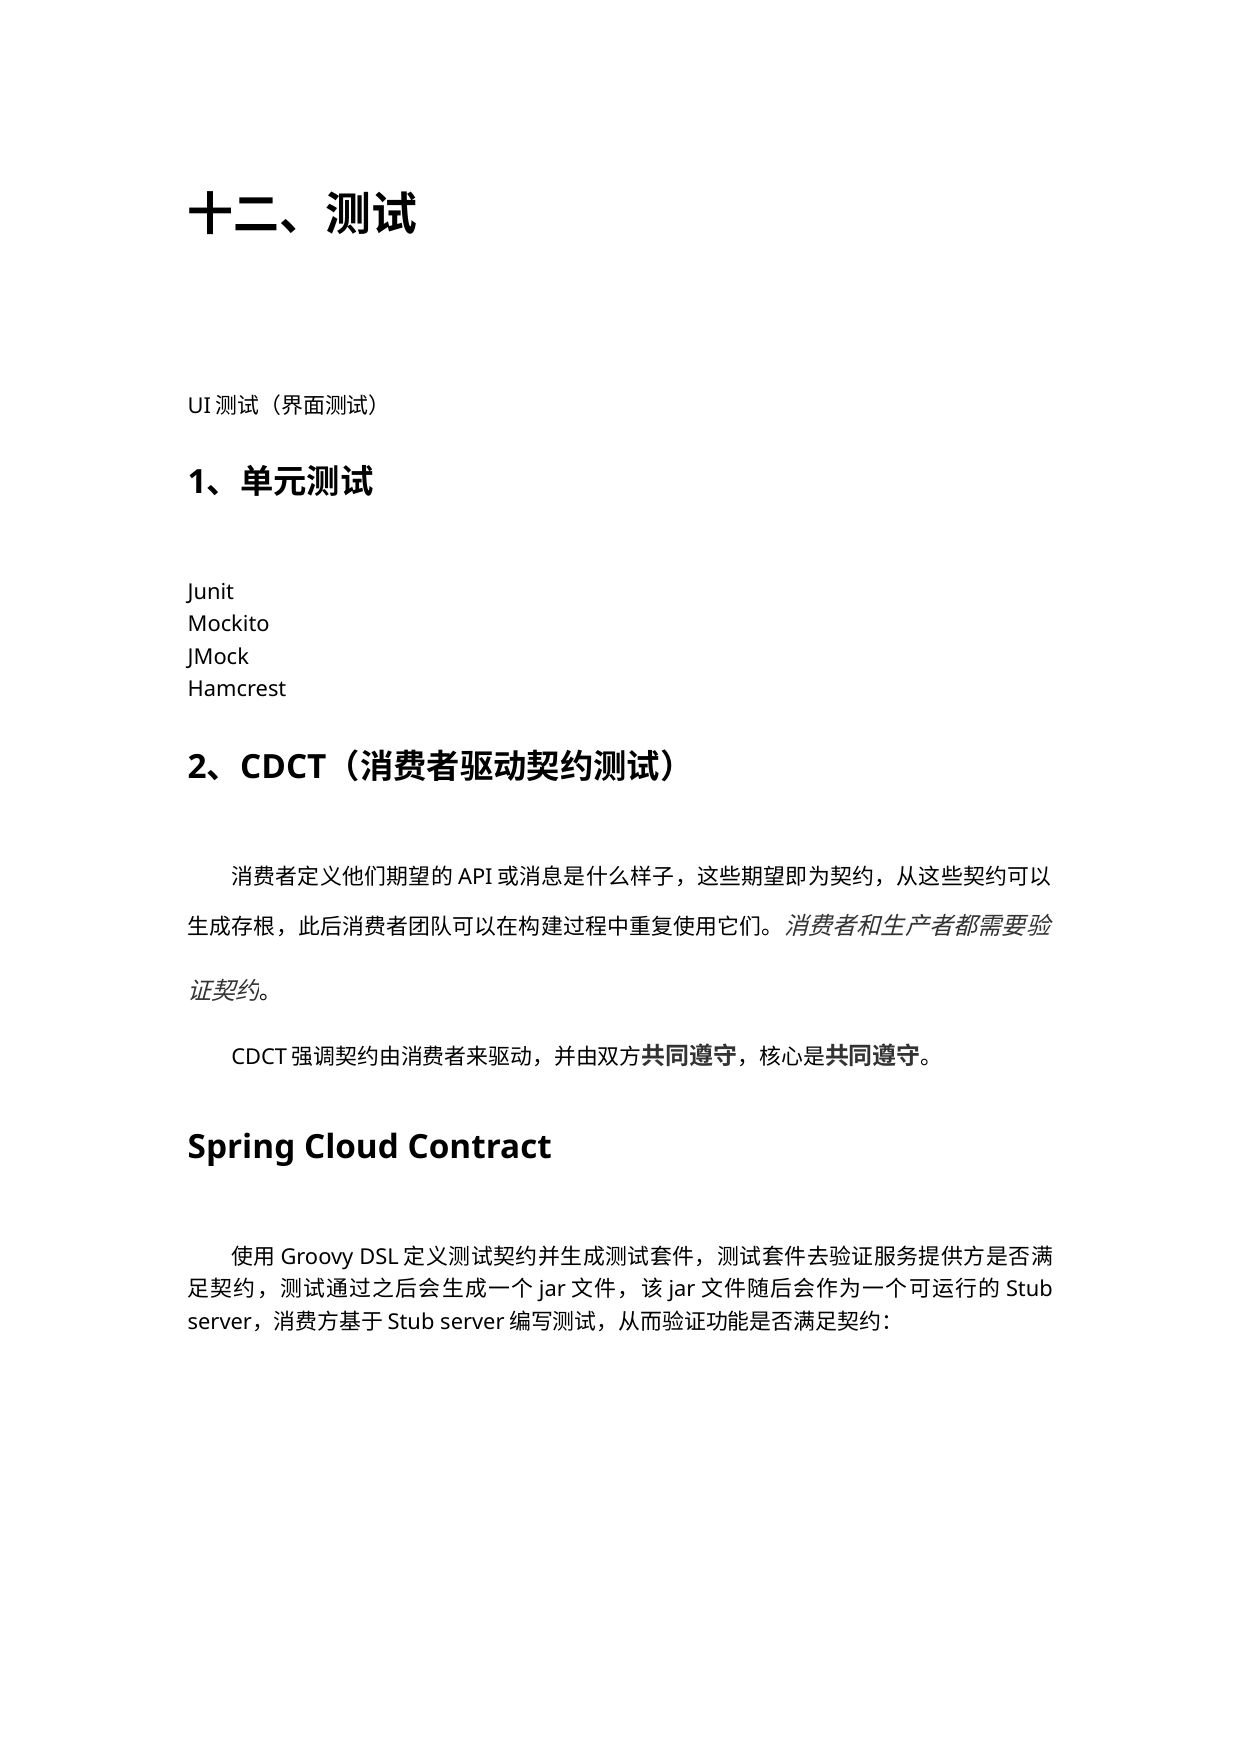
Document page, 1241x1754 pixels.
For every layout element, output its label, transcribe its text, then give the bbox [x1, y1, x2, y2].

subtitle Spring Cloud Contract [187, 1113, 1053, 1178]
text 使用Groovy DSL定义测试契约并生成测试套件，测试套件去验证服务提供方是否满足契约，测试通过之后会生成一个jar文件，该jar文件随后会作为一个可运行的Stub server，消费方基于Stub server编写测试，从而验证功能是否满足契约： [187, 1239, 1053, 1336]
subtitle 十二、测试 [187, 162, 1053, 259]
text CDCT强调契约由消费者来驱动，并由双方共同遵守，核心是共同遵守。 [187, 1021, 1053, 1086]
text Hamcrest [187, 672, 1053, 704]
text 消费者定义他们期望的API或消息是什么样子，这些期望即为契约，从这些契约可以生成存根，此后消费者团队可以在构建过程中重复使用它们。消费者和生产者都需要验证契约。 [187, 859, 1053, 1021]
text Junit [187, 574, 1053, 607]
text Mockito [187, 607, 1053, 639]
text JMock [187, 639, 1053, 672]
text UI测试（界面测试） [187, 387, 1053, 420]
subtitle 2、CDCT（消费者驱动契约测试） [187, 731, 1053, 796]
subtitle 1、单元测试 [187, 447, 1053, 512]
